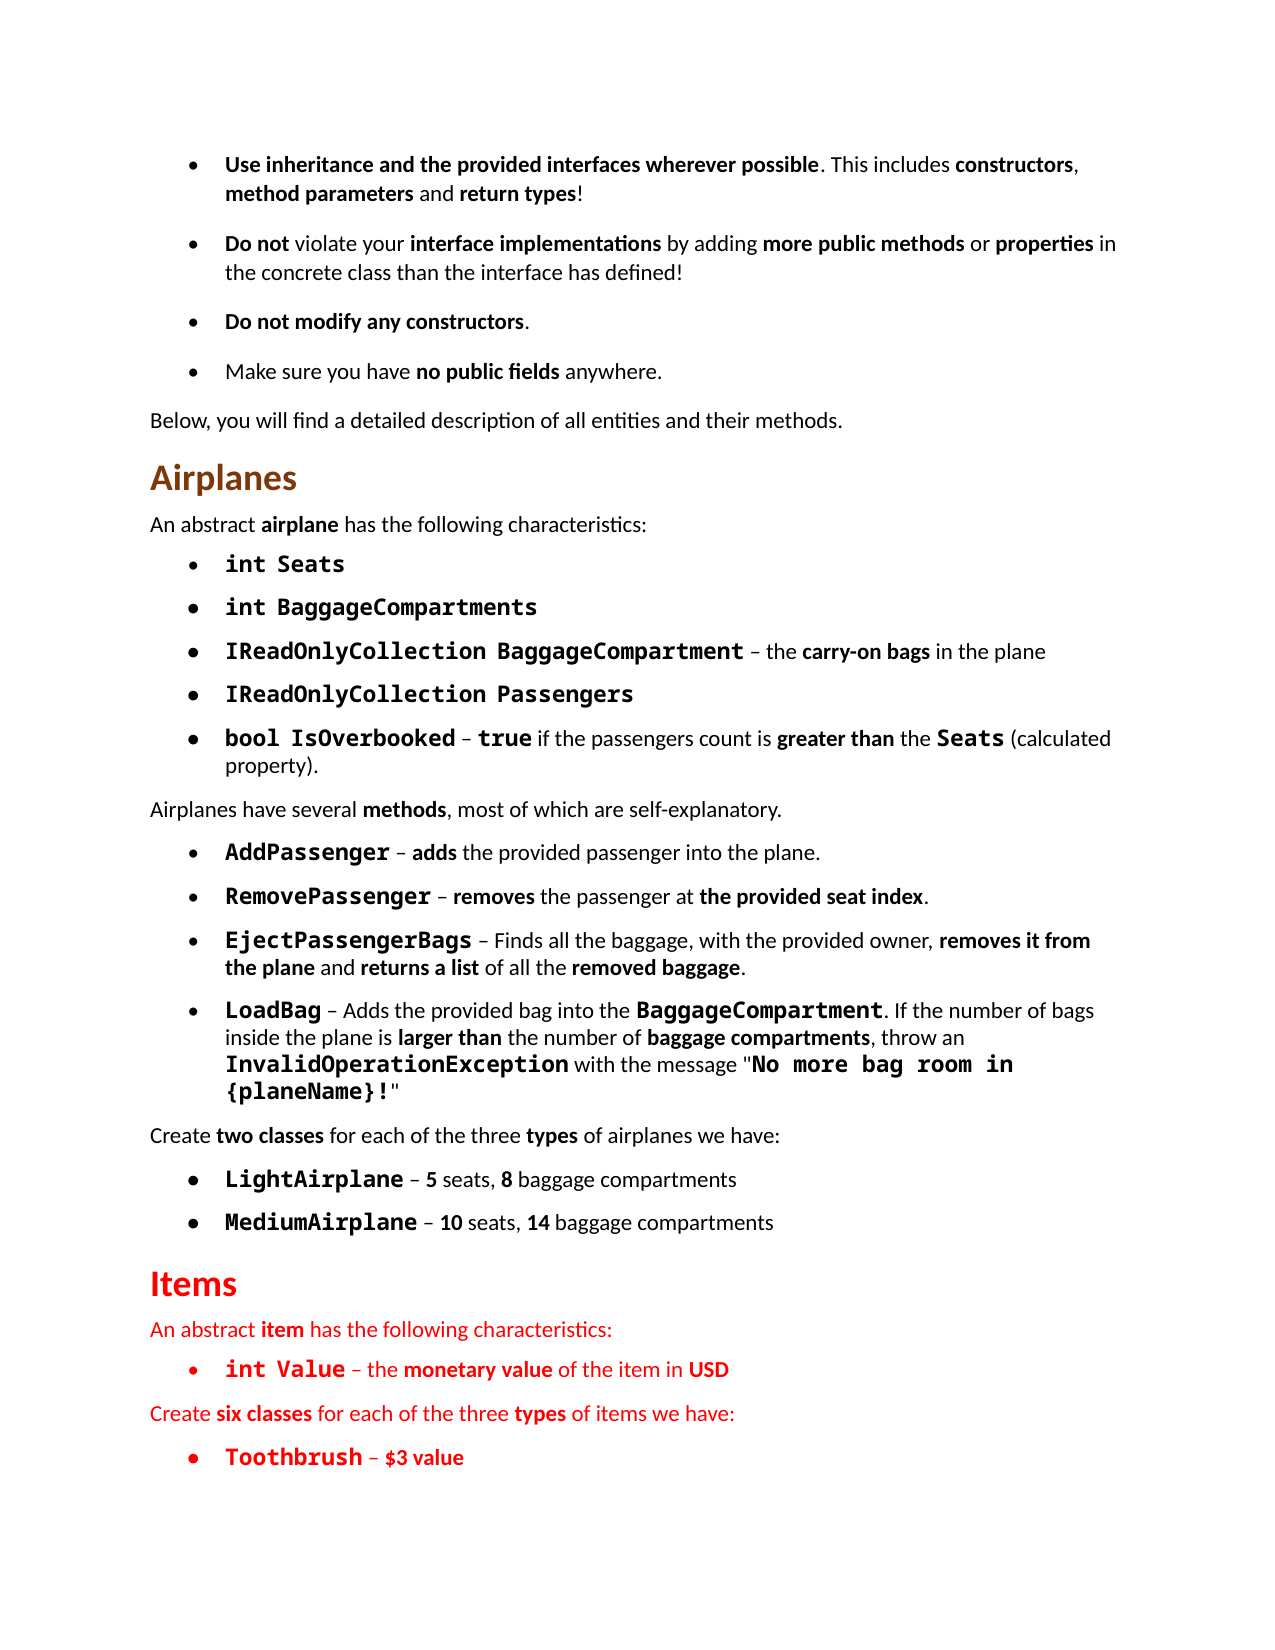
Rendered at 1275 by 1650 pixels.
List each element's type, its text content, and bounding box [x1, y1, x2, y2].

text Create six classes for each of the three types of items we have: [150, 1400, 1125, 1427]
list LoadBag – Adds the provided bag into the BaggageCompartment. If the number of bags inside the plane is larger than the number of baggage compartments, throw an InvalidOperationException with the message "No more bag room in {planeName}!" [187, 997, 1125, 1105]
list RemovePassenger – removes the passenger at the provided seat index. [187, 883, 1125, 910]
text An abstract item has the following characteristics: [150, 1315, 1125, 1343]
text Below, you will find a detailed description of all entities and their methods. [150, 406, 1125, 434]
list Do not modify any constructors. [187, 307, 1125, 335]
text An abstract airplane has the following characteristics: [150, 509, 1125, 538]
list Make sure you have no public fields anywhere. [187, 356, 1125, 385]
list int Value – the monetary value of the item in USD [187, 1356, 1125, 1383]
list Do not violate your interface implementations by adding more public methods or properties in the concrete class than the interface has defined! [187, 228, 1125, 286]
text Items [150, 1273, 1125, 1302]
list Toothbrush – $3 value [187, 1443, 1125, 1470]
list IReadOnlyCollection BaggageCompartment – the carry-on bags in the plane [187, 638, 1125, 665]
list AddPassenger – adds the provided passenger into the plane. [187, 839, 1125, 866]
text Airplanes have several methods, most of which are self-explanatory. [150, 796, 1125, 823]
list IReadOnlyCollection Passengers [187, 681, 1125, 708]
list int BaggageCompartments [187, 594, 1125, 621]
list bool IsOverbooked – true if the passengers count is greater than the Seats (calculated property). [187, 725, 1125, 779]
list int Seats [187, 550, 1125, 577]
list MediumAirplane – 10 seats, 14 baggage compartments [187, 1209, 1125, 1236]
list EjectPassengerBags – Finds all the baggage, with the provided owner, removes it from the plane and returns a list of all the removed baggage. [187, 927, 1125, 981]
text Airplanes [150, 468, 1125, 497]
list LightAirplane – 5 seats, 8 baggage compartments [187, 1165, 1125, 1192]
text Create two classes for each of the three types of airplanes we have: [150, 1122, 1125, 1149]
list Use inheritance and the provided interfaces wherever possible. This includes constructors, method parameters and return types! [187, 150, 1125, 207]
